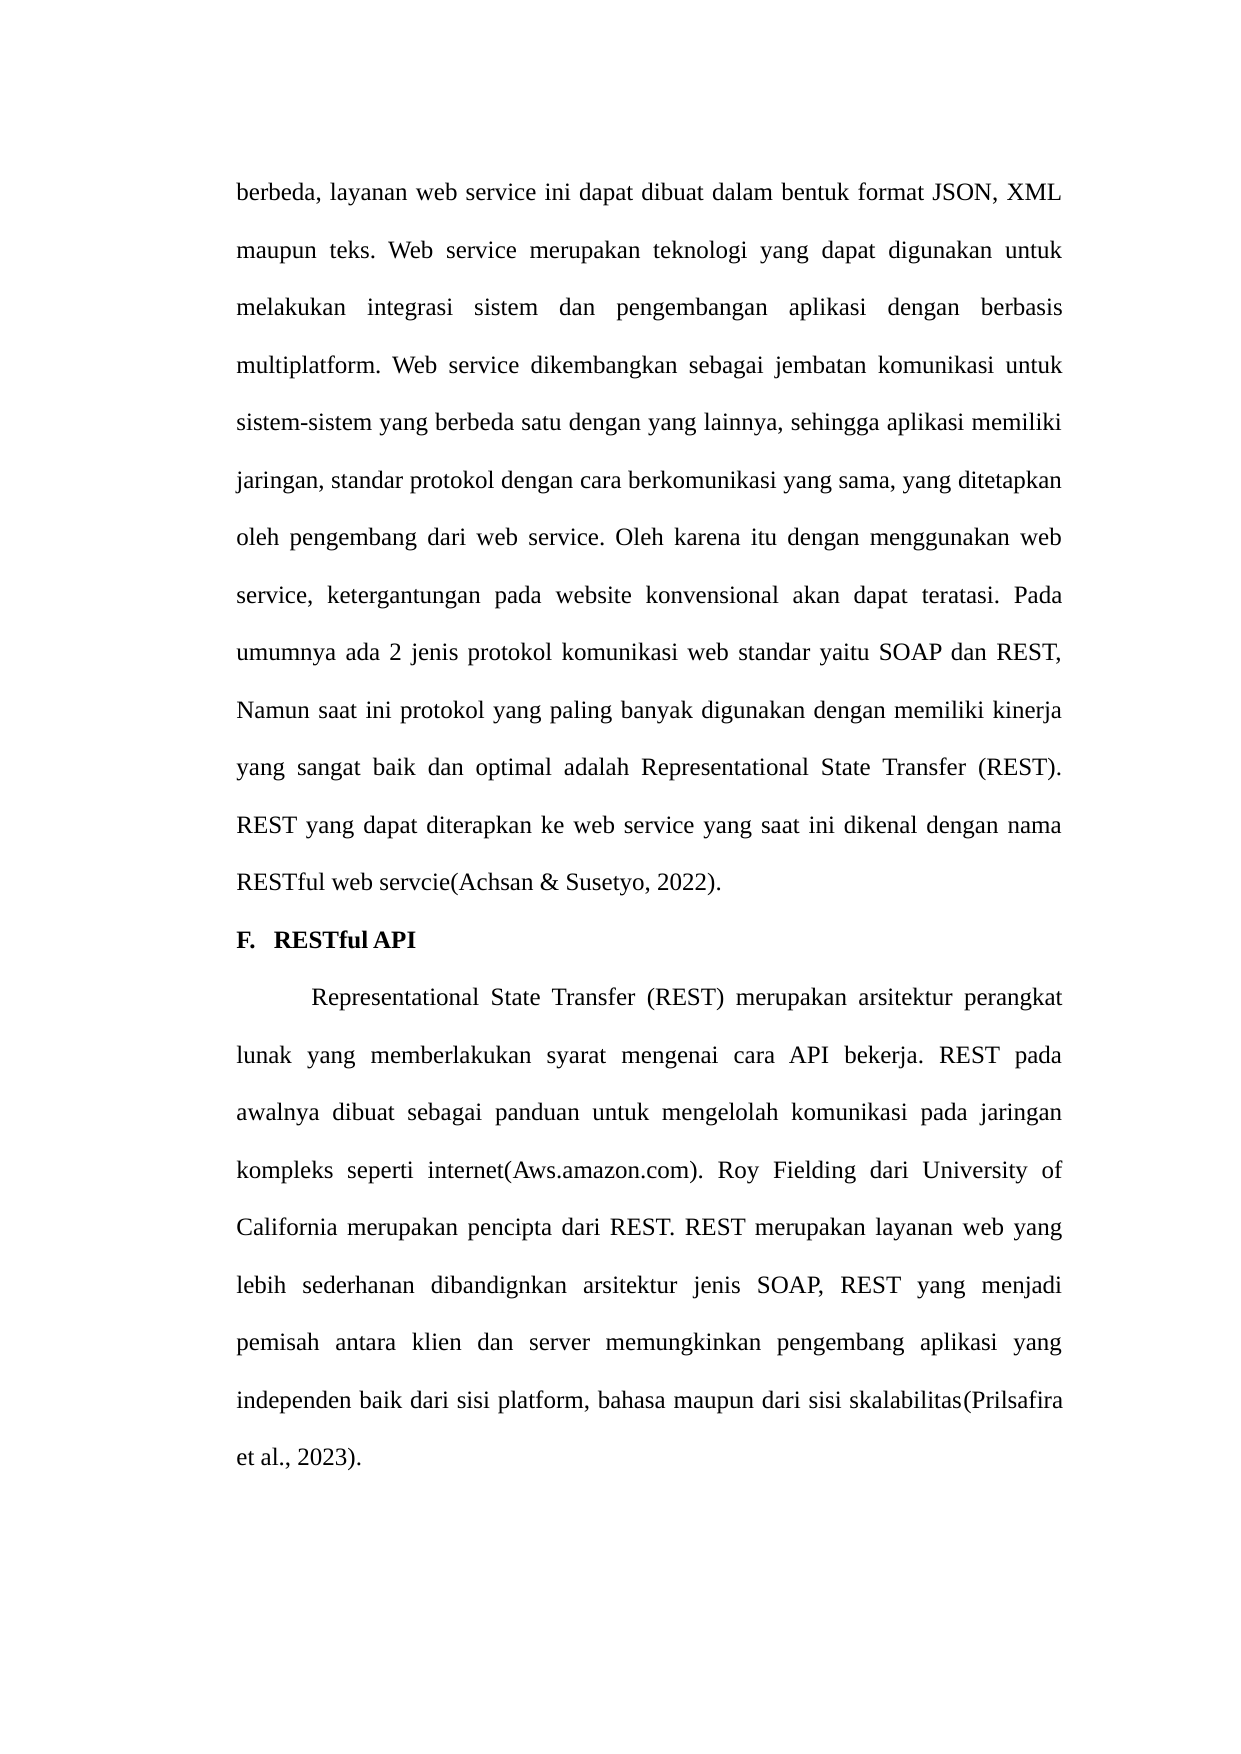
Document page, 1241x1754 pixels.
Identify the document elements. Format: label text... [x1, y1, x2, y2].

list RESTful API [236, 925, 1063, 953]
list Representational State Transfer (REST) merupakan arsitektur perangkat lunak yang memberlakukan syarat mengenai cara API bekerja. REST pada awalnya dibuat sebagai panduan untuk mengelolah komunikasi pada jaringan kompleks seperti internet(Aws.amazon.com). Roy Fielding dari University of California merupakan pencipta dari REST. REST merupakan layanan web yang lebih sederhanan dibandignkan arsitektur jenis SOAP, REST yang menjadi pemisah antara klien dan server memungkinkan pengembang aplikasi yang independen baik dari sisi platform, bahasa maupun dari sisi skalabilitas(Prilsafira et al., 2023). [236, 982, 1063, 1471]
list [236, 177, 1063, 896]
